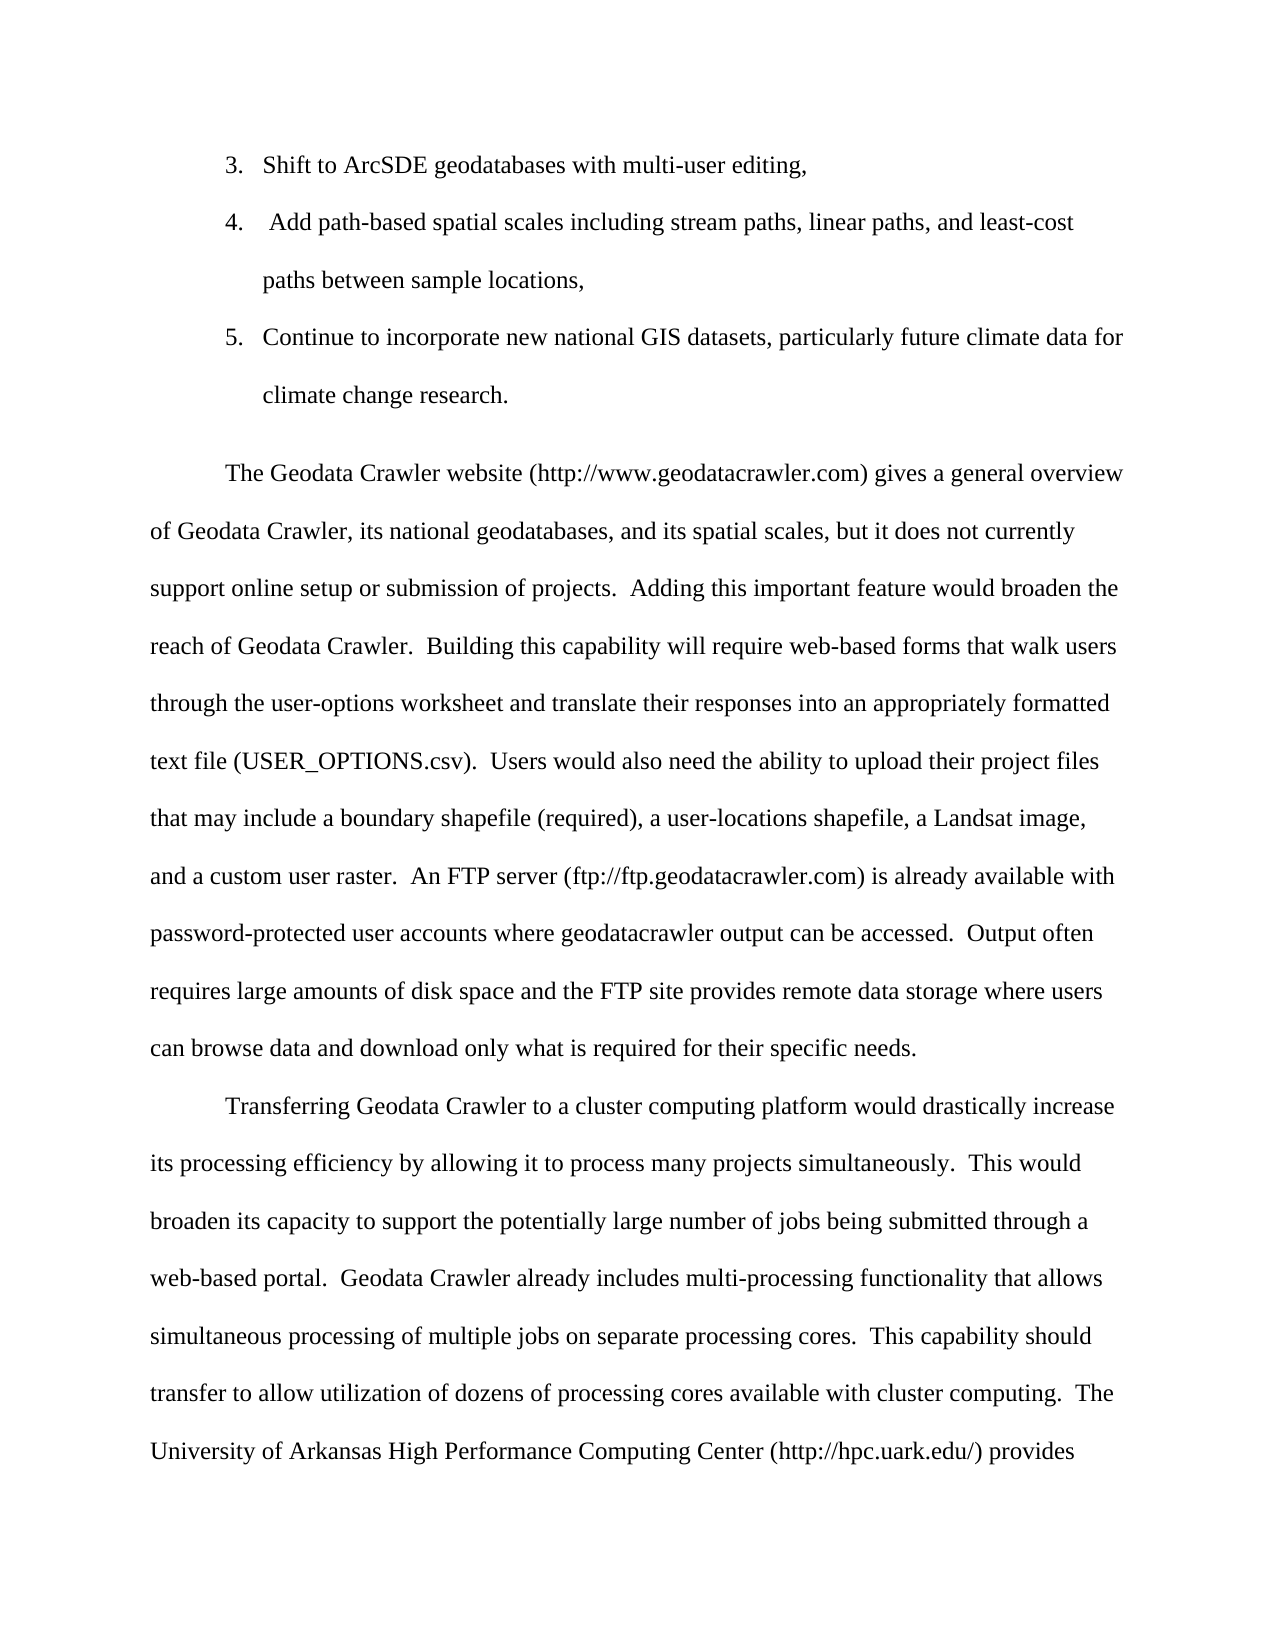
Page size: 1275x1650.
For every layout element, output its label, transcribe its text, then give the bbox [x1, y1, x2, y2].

list Continue to incorporate new national GIS datasets, particularly future climate data for climate change research. [225, 322, 1125, 409]
text The Geodata Crawler website (http://www.geodatacrawler.com) gives a general overview of Geodata Crawler, its national geodatabases, and its spatial scales, but it does not currently support online setup or submission of projects. Adding this important feature would broaden the reach of Geodata Crawler. Building this capability will require web-based forms that walk users through the user-options worksheet and translate their responses into an appropriately formatted text file (USER_OPTIONS.csv). Users would also need the ability to upload their project files that may include a boundary shapefile (required), a user-locations shapefile, a Landsat image, and a custom user raster. An FTP server (ftp://ftp.geodatacrawler.com) is already available with password-protected user accounts where geodatacrawler output can be accessed. Output often requires large amounts of disk space and the FTP site provides remote data storage where users can browse data and download only what is required for their specific needs. [150, 458, 1125, 1062]
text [150, 1091, 1125, 1464]
list Shift to ArcSDE geodatabases with multi-user editing, [225, 150, 1125, 179]
list Add path-based spatial scales including stream paths, linear paths, and least-cost paths between sample locations, [225, 207, 1125, 294]
